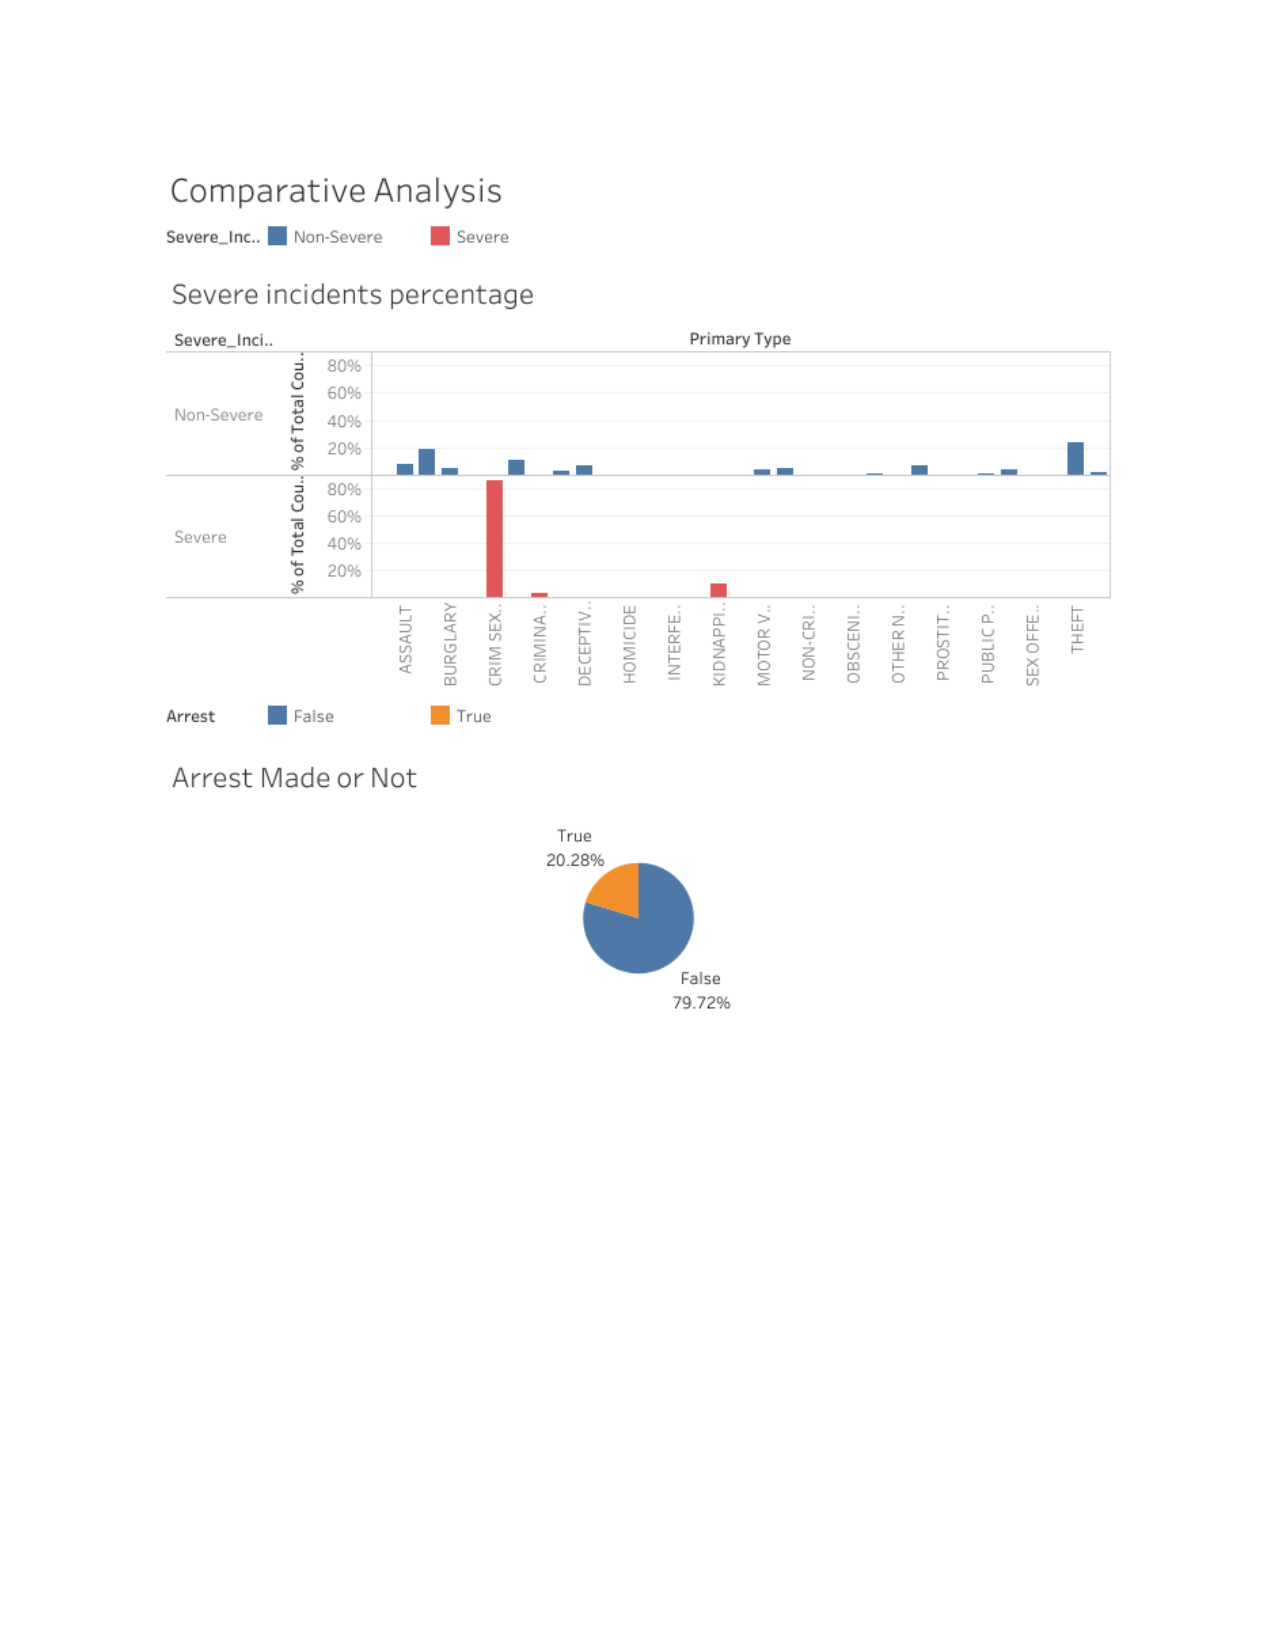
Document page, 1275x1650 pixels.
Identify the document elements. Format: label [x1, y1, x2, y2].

picture [150, 150, 1125, 1044]
